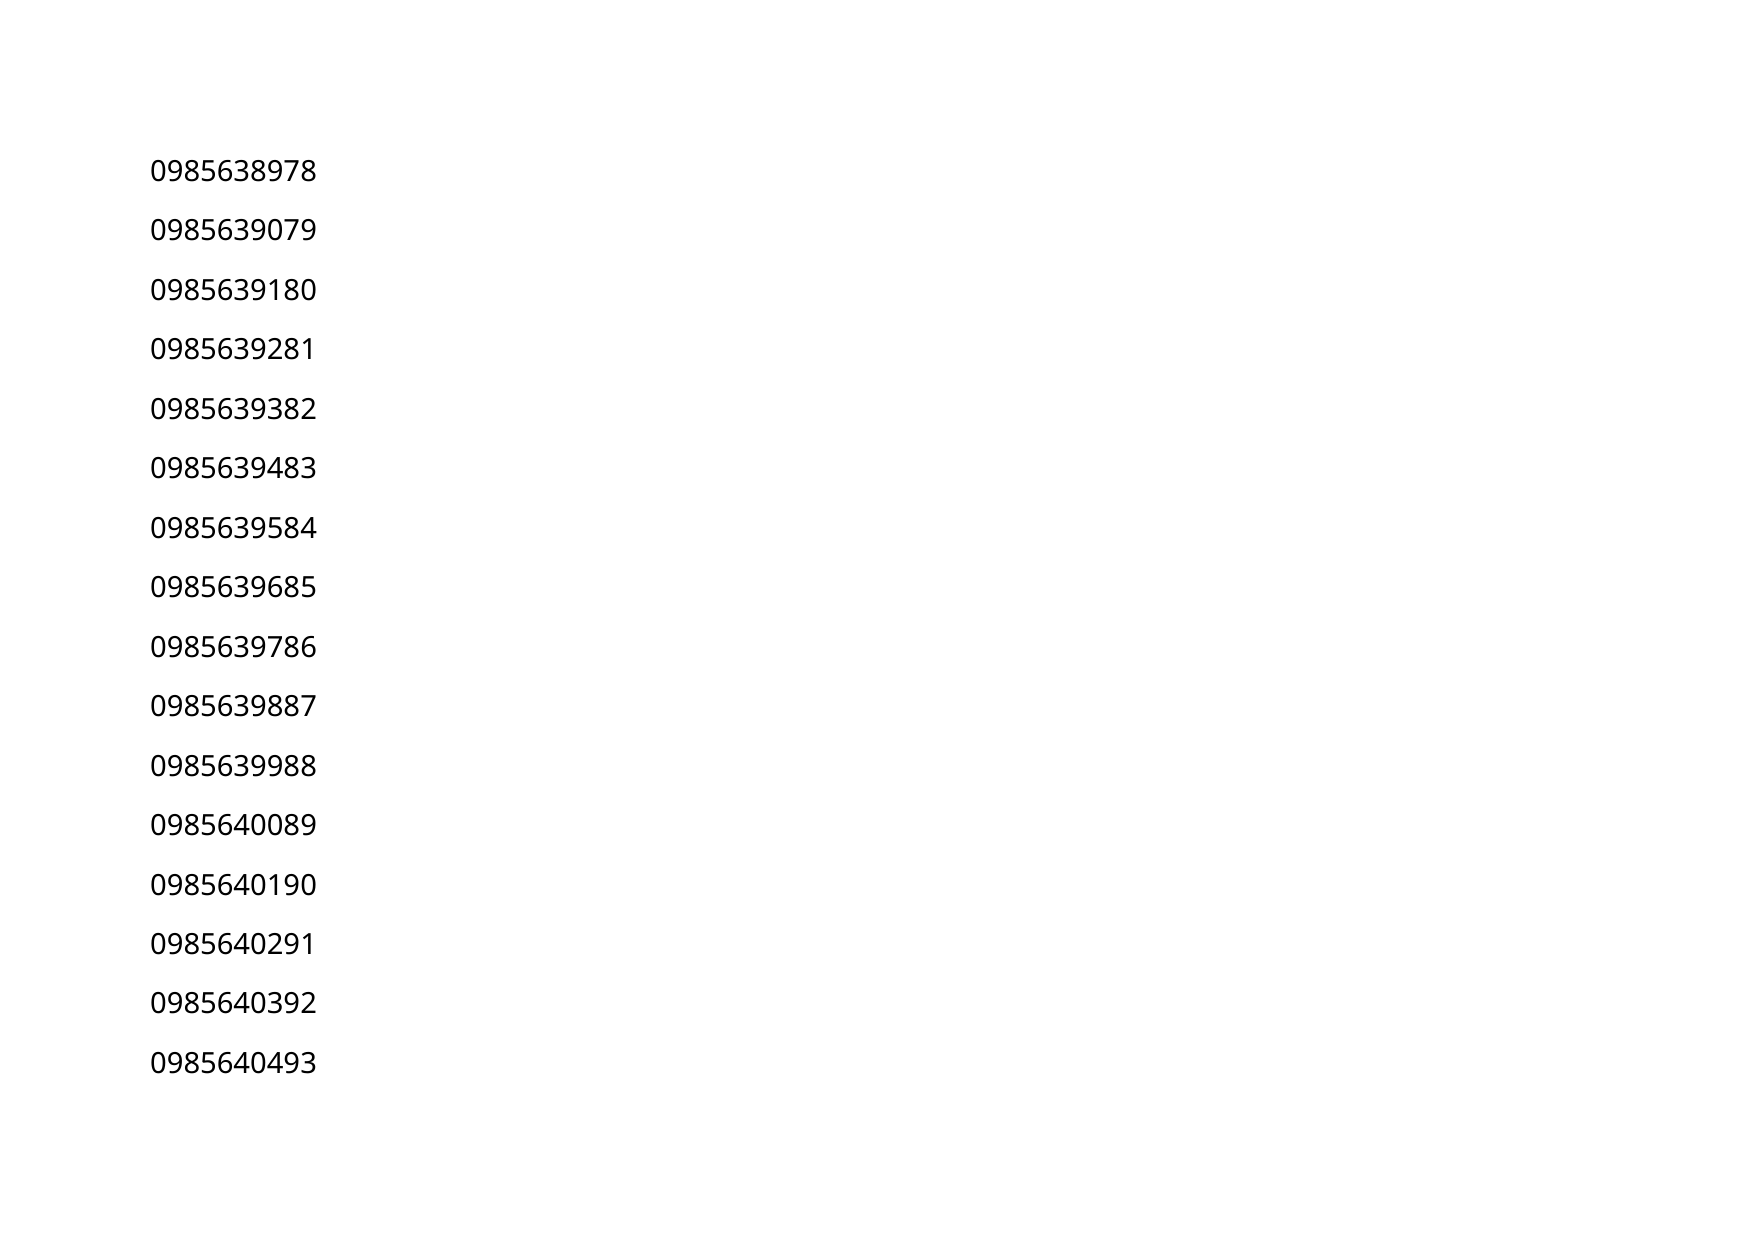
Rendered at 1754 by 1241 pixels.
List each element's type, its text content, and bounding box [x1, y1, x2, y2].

text 0985639281 [150, 328, 1604, 368]
text 0985639685 [150, 566, 1604, 606]
text 0985639887 [150, 685, 1604, 725]
text 0985639382 [150, 388, 1604, 428]
text 0985639079 [150, 209, 1604, 249]
text 0985639483 [150, 447, 1604, 487]
text 0985640089 [150, 804, 1604, 844]
text 0985640392 [150, 983, 1604, 1022]
text 0985638978 [150, 150, 1604, 190]
text 0985640291 [150, 923, 1604, 963]
text 0985640190 [150, 864, 1604, 903]
text 0985639988 [150, 745, 1604, 784]
text 0985639180 [150, 269, 1604, 309]
text 0985640493 [150, 1042, 1604, 1082]
text 0985639786 [150, 626, 1604, 666]
text 0985639584 [150, 507, 1604, 547]
